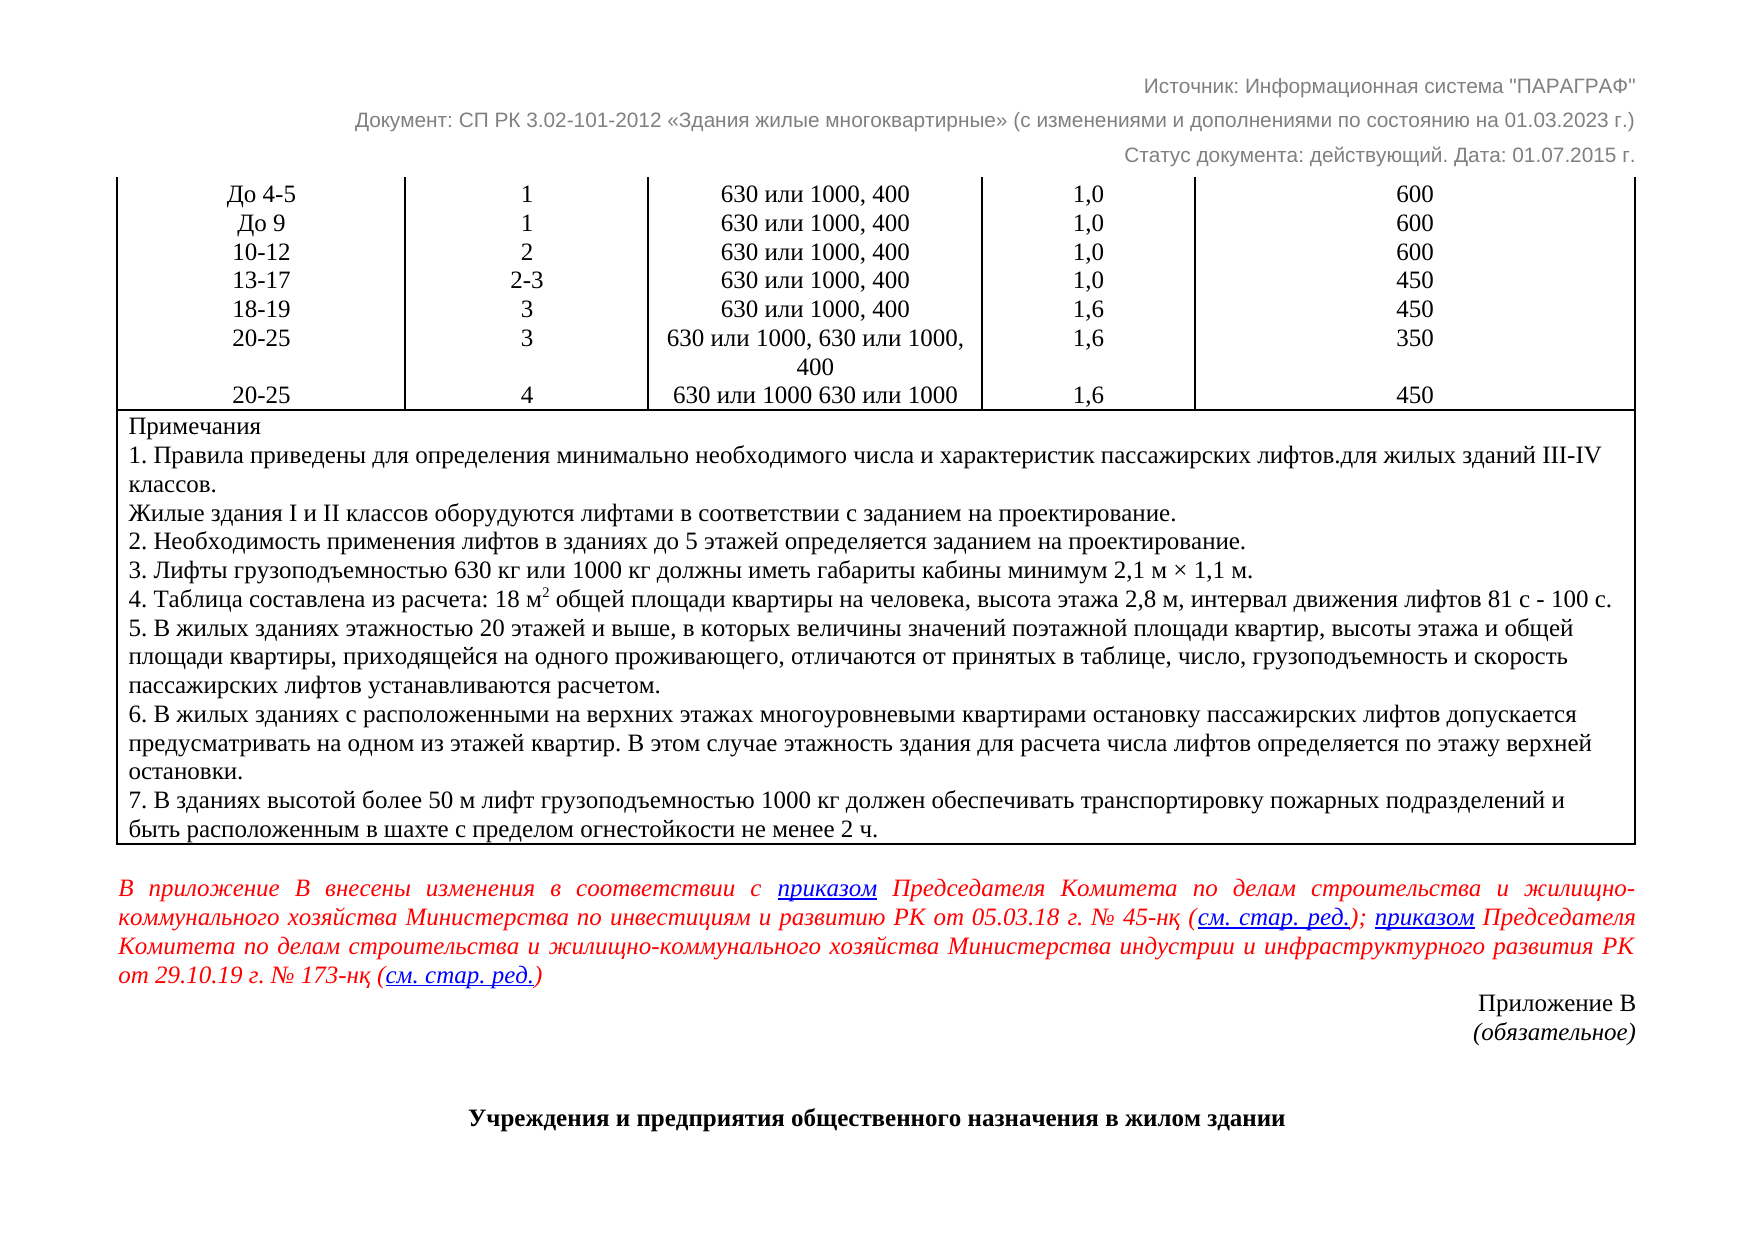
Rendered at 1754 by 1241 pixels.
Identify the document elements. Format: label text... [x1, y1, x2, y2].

table_cell 630 или 1000, 400 [649, 177, 981, 208]
table_cell 1,0 [983, 177, 1194, 208]
table_cell 630 или 1000 630 или 1000 [649, 381, 981, 409]
table_cell 2-3 [406, 266, 647, 294]
text В приложение В внесены изменения в соответствии с приказом Председателя Комитета по делам строительства и жилищно-коммунального хозяйства Министерства по инвестициям и развитию РК от 05.03.18 г. № 45-нқ (см. стар. ред.); приказом Председателя Комитета по делам строительства и жилищно-коммунального хозяйства Министерства индустрии и инфраструктурного развития РК от 29.10.19 г. № 173-нқ (см. стар. ред.) [118, 873, 1636, 988]
table_cell До 4-5 [118, 177, 404, 208]
table_cell 630 или 1000, 630 или 1000, 400 [649, 323, 981, 381]
table_cell 4 [406, 381, 647, 409]
table_cell 2 [406, 237, 647, 266]
text (обязательное) [118, 1017, 1636, 1046]
table_cell Примечания 1. Правила приведены для определения минимально необходимого числа и характеристик пассажирских лифтов.для жилых зданий III-IV классов. Жилые здания I и II классов оборудуются лифтами в соответствии с заданием на проектирование. 2. Необходимость применения лифтов в зданиях до 5 этажей определяется заданием на проектирование. 3. Лифты грузоподъемностью 630 кг или 1000 кг должны иметь габариты кабины минимум 2,1 м × 1,1 м. 4. Таблица составлена из расчета: 18 м2 общей площади квартиры на человека, высота этажа 2,8 м, интервал движения лифтов 81 с - 100 с. 5. В жилых зданиях этажностью 20 этажей и выше, в которых величины значений поэтажной площади квартир, высоты этажа и общей площади квартиры, приходящейся на одного проживающего, отличаются от принятых в таблице, число, грузоподъемность и скорость пассажирских лифтов устанавливаются расчетом. 6. В жилых зданиях с расположенными на верхних этажах многоуровневыми квартирами остановку пассажирских лифтов допускается предусматривать на одном из этажей квартир. В этом случае этажность здания для расчета числа лифтов определяется по этажу верхней остановки. 7. В зданиях высотой более 50 м лифт грузоподъемностью 1000 кг должен обеспечивать транспортировку пожарных подразделений и быть расположенным в шахте с пределом огнестойкости не менее 2 ч. [118, 411, 1634, 843]
table_cell 1,0 [983, 237, 1194, 266]
table_cell 1,0 [983, 266, 1194, 294]
table_cell 600 [1196, 208, 1634, 237]
table_cell 3 [406, 294, 647, 323]
table_cell 450 [1196, 381, 1634, 409]
table_cell 1,6 [983, 294, 1194, 323]
table_cell 10-12 [118, 237, 404, 266]
table_cell 3 [406, 323, 647, 381]
table_cell 20-25 [118, 381, 404, 409]
table_cell 600 [1196, 177, 1634, 208]
text Учреждения и предприятия общественного назначения в жилом здании [118, 1103, 1636, 1132]
table_cell 18-19 [118, 294, 404, 323]
table_cell 1 [406, 177, 647, 208]
table_cell 630 или 1000, 400 [649, 208, 981, 237]
table_cell 600 [1196, 237, 1634, 266]
table_cell 1 [406, 208, 647, 237]
table_cell 1,6 [983, 381, 1194, 409]
text Приложение В [118, 988, 1636, 1017]
table_cell 450 [1196, 294, 1634, 323]
table_cell 450 [1196, 266, 1634, 294]
table_cell До 9 [118, 208, 404, 237]
table_cell 20-25 [118, 323, 404, 381]
table_cell 1,6 [983, 323, 1194, 381]
table_cell 630 или 1000, 400 [649, 237, 981, 266]
table_cell 350 [1196, 323, 1634, 381]
table_cell 1,0 [983, 208, 1194, 237]
table_cell 630 или 1000, 400 [649, 266, 981, 294]
table_cell 630 или 1000, 400 [649, 294, 981, 323]
table_cell 13-17 [118, 266, 404, 294]
